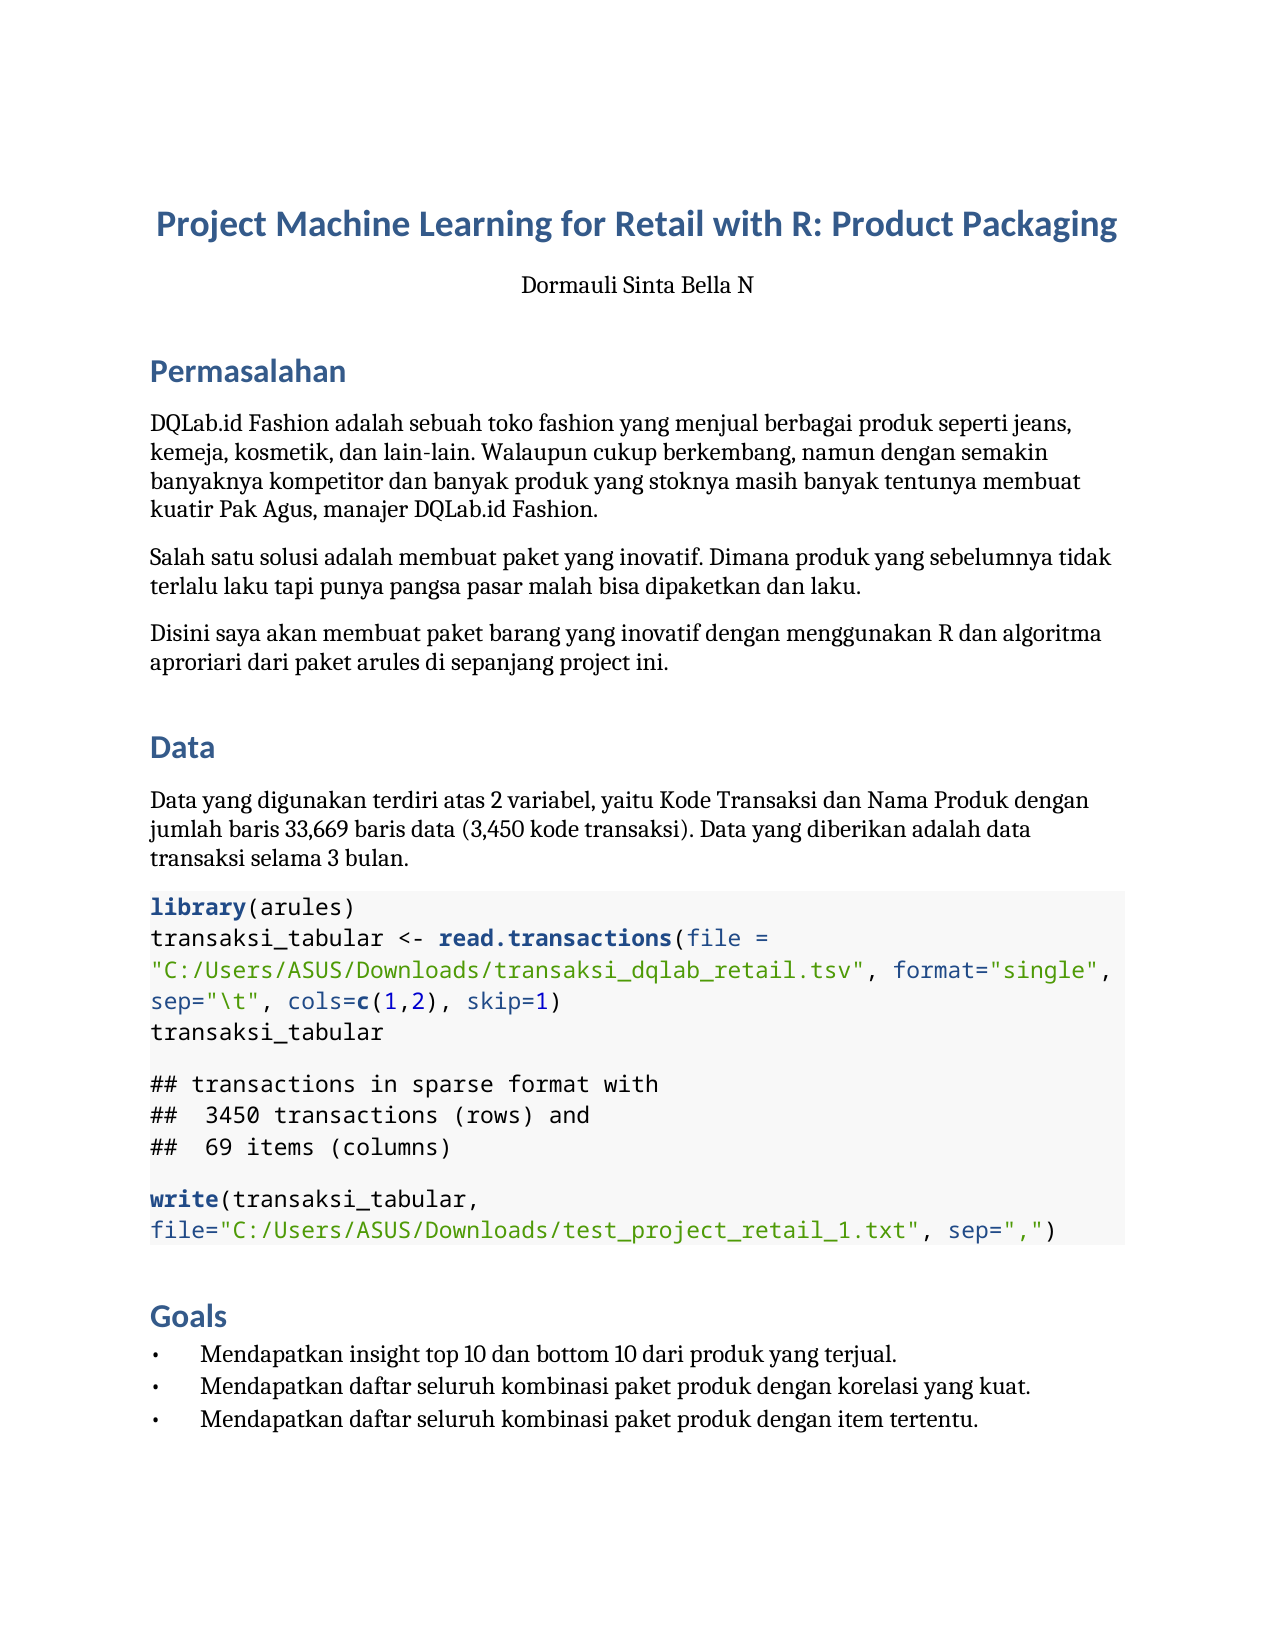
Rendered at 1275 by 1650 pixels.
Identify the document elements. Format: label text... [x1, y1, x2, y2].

list Mendapatkan insight top 10 dan bottom 10 dari produk yang terjual. [150, 1340, 1125, 1368]
text DQLab.id Fashion adalah sebuah toko fashion yang menjual berbagai produk seperti jeans, kemeja, kosmetik, dan lain-lain. Walaupun cukup berkembang, namun dengan semakin banyaknya kompetitor dan banyak produk yang stoknya masih banyak tentunya membuat kuatir Pak Agus, manajer DQLab.id Fashion. [150, 409, 1125, 524]
subtitle Permasalahan [150, 349, 1125, 390]
list Mendapatkan daftar seluruh kombinasi paket produk dengan item tertentu. [150, 1405, 1125, 1433]
title Project Machine Learning for Retail with R: Product Packaging [150, 200, 1125, 246]
subtitle Data [150, 727, 1125, 767]
text Salah satu solusi adalah membuat paket yang inovatif. Dimana produk yang sebelumnya tidak terlalu laku tapi punya pangsa pasar malah bisa dipaketkan dan laku. [150, 543, 1125, 600]
text Disini saya akan membuat paket barang yang inovatif dengan menggunakan R dan algoritma aproriari dari paket arules di sepanjang project ini. [150, 619, 1125, 677]
text Dormauli Sinta Bella N [150, 271, 1125, 299]
text Data yang digunakan terdiri atas 2 variabel, yaitu Kode Transaksi dan Nama Produk dengan jumlah baris 33,669 baris data (3,450 kode transaksi). Data yang diberikan adalah data transaksi selama 3 bulan. [150, 786, 1125, 872]
list Mendapatkan daftar seluruh kombinasi paket produk dengan korelasi yang kuat. [150, 1372, 1125, 1401]
subtitle Goals [150, 1295, 1125, 1336]
text ## transactions in sparse format with ## 3450 transactions (rows) and ## 69 items (columns) [150, 1068, 1125, 1162]
text write(transaksi_tabular, file="C:/Users/ASUS/Downloads/test_project_retail_1.txt", sep=",") [480, 1183, 1125, 1245]
text library(arules) transaksi_tabular <- read.transactions(file = "C:/Users/ASUS/Downloads/transaksi_dqlab_retail.tsv", format="single", sep="\t", cols=c(1,2), skip=1) transaksi_tabular [150, 891, 1125, 1047]
